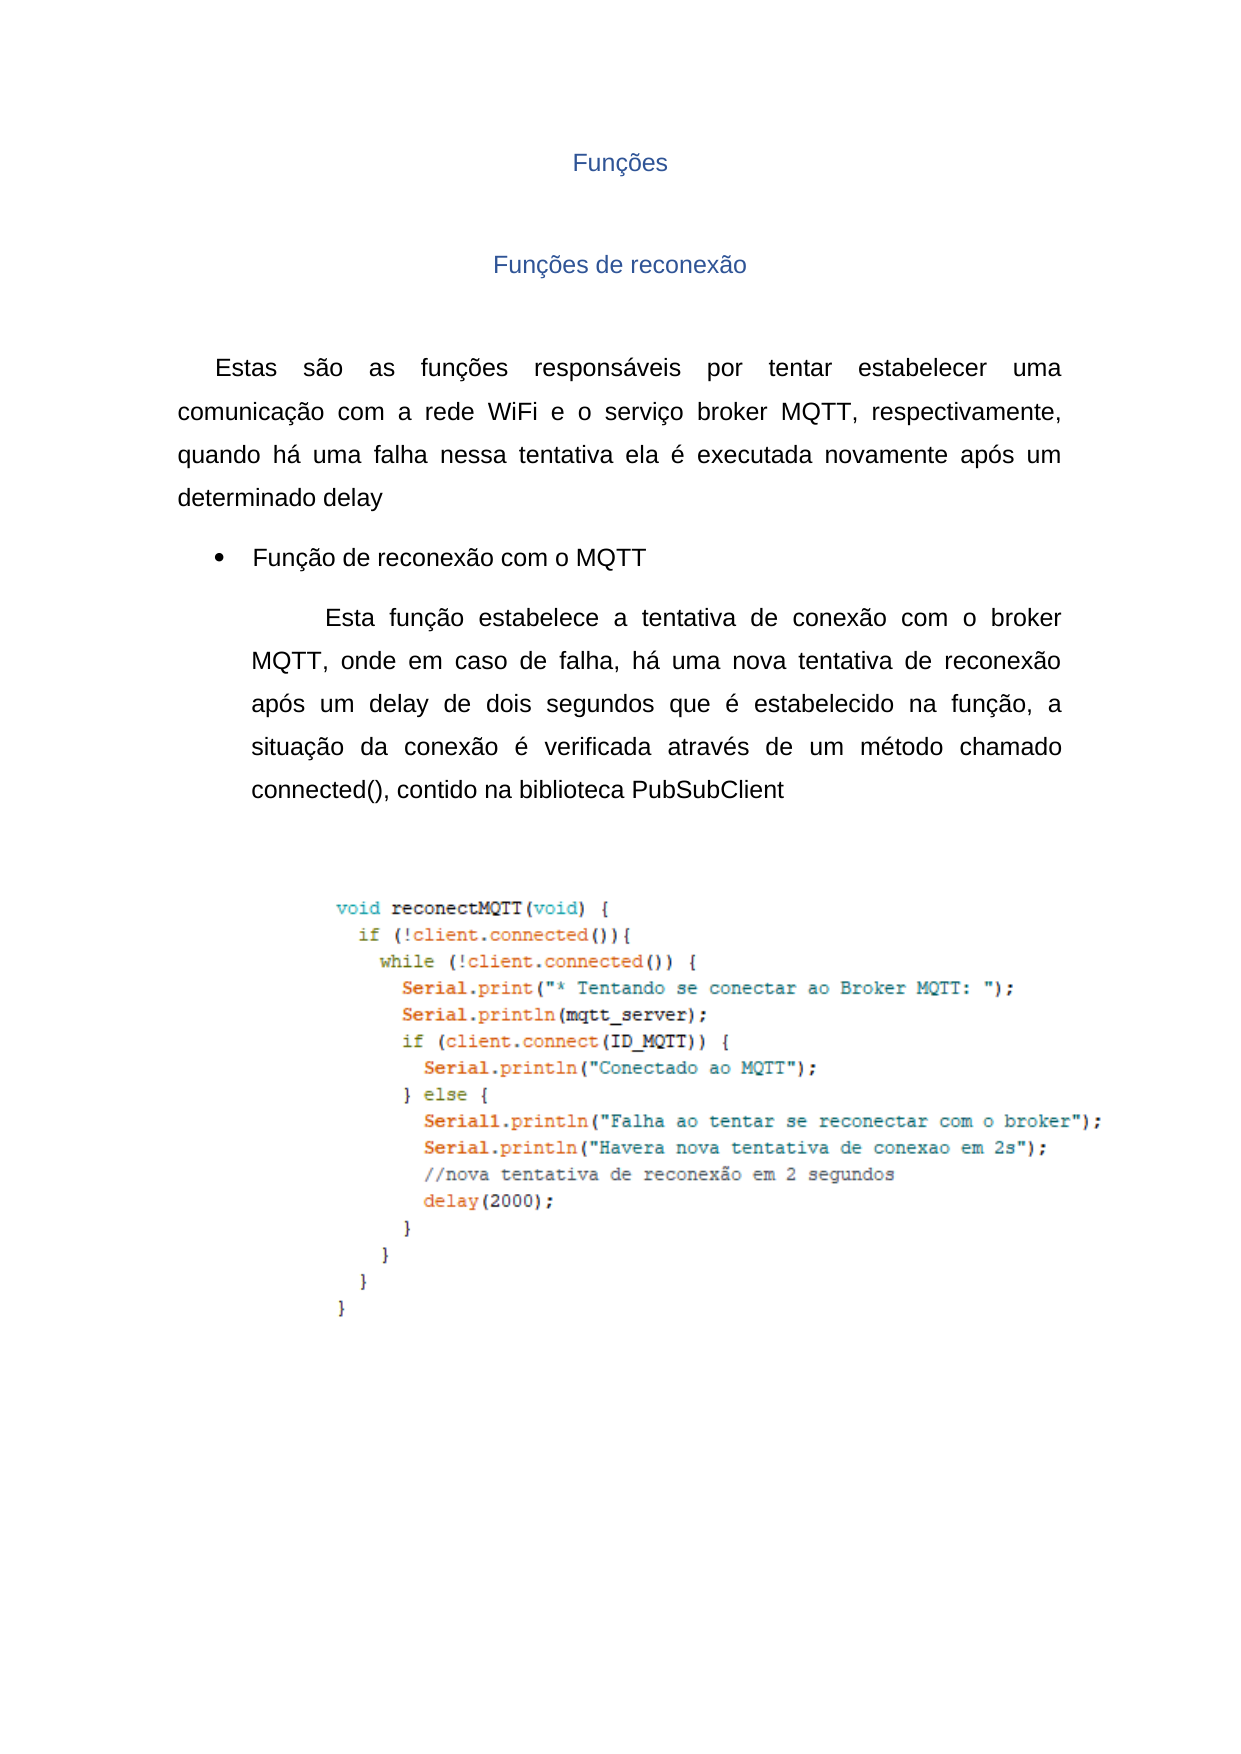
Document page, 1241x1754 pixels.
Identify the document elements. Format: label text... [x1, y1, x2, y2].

picture [324, 894, 1109, 1348]
subtitle Funções [177, 148, 1063, 176]
text Estas são as funções responsáveis por tentar estabelecer uma comunicação com a rede WiFi e o serviço broker MQTT, respectivamente, quando há uma falha nessa tentativa ela é executada novamente após um determinado delay [177, 353, 1063, 512]
text Esta função estabelece a tentativa de conexão com o broker MQTT, onde em caso de falha, há uma nova tentativa de reconexão após um delay de dois segundos que é estabelecido na função, a situação da conexão é verificada através de um método chamado connected(), contido na biblioteca PubSubClient [251, 602, 1063, 804]
list Função de reconexão com o MQTT [215, 543, 1063, 571]
subtitle Funções de reconexão [177, 251, 1063, 279]
